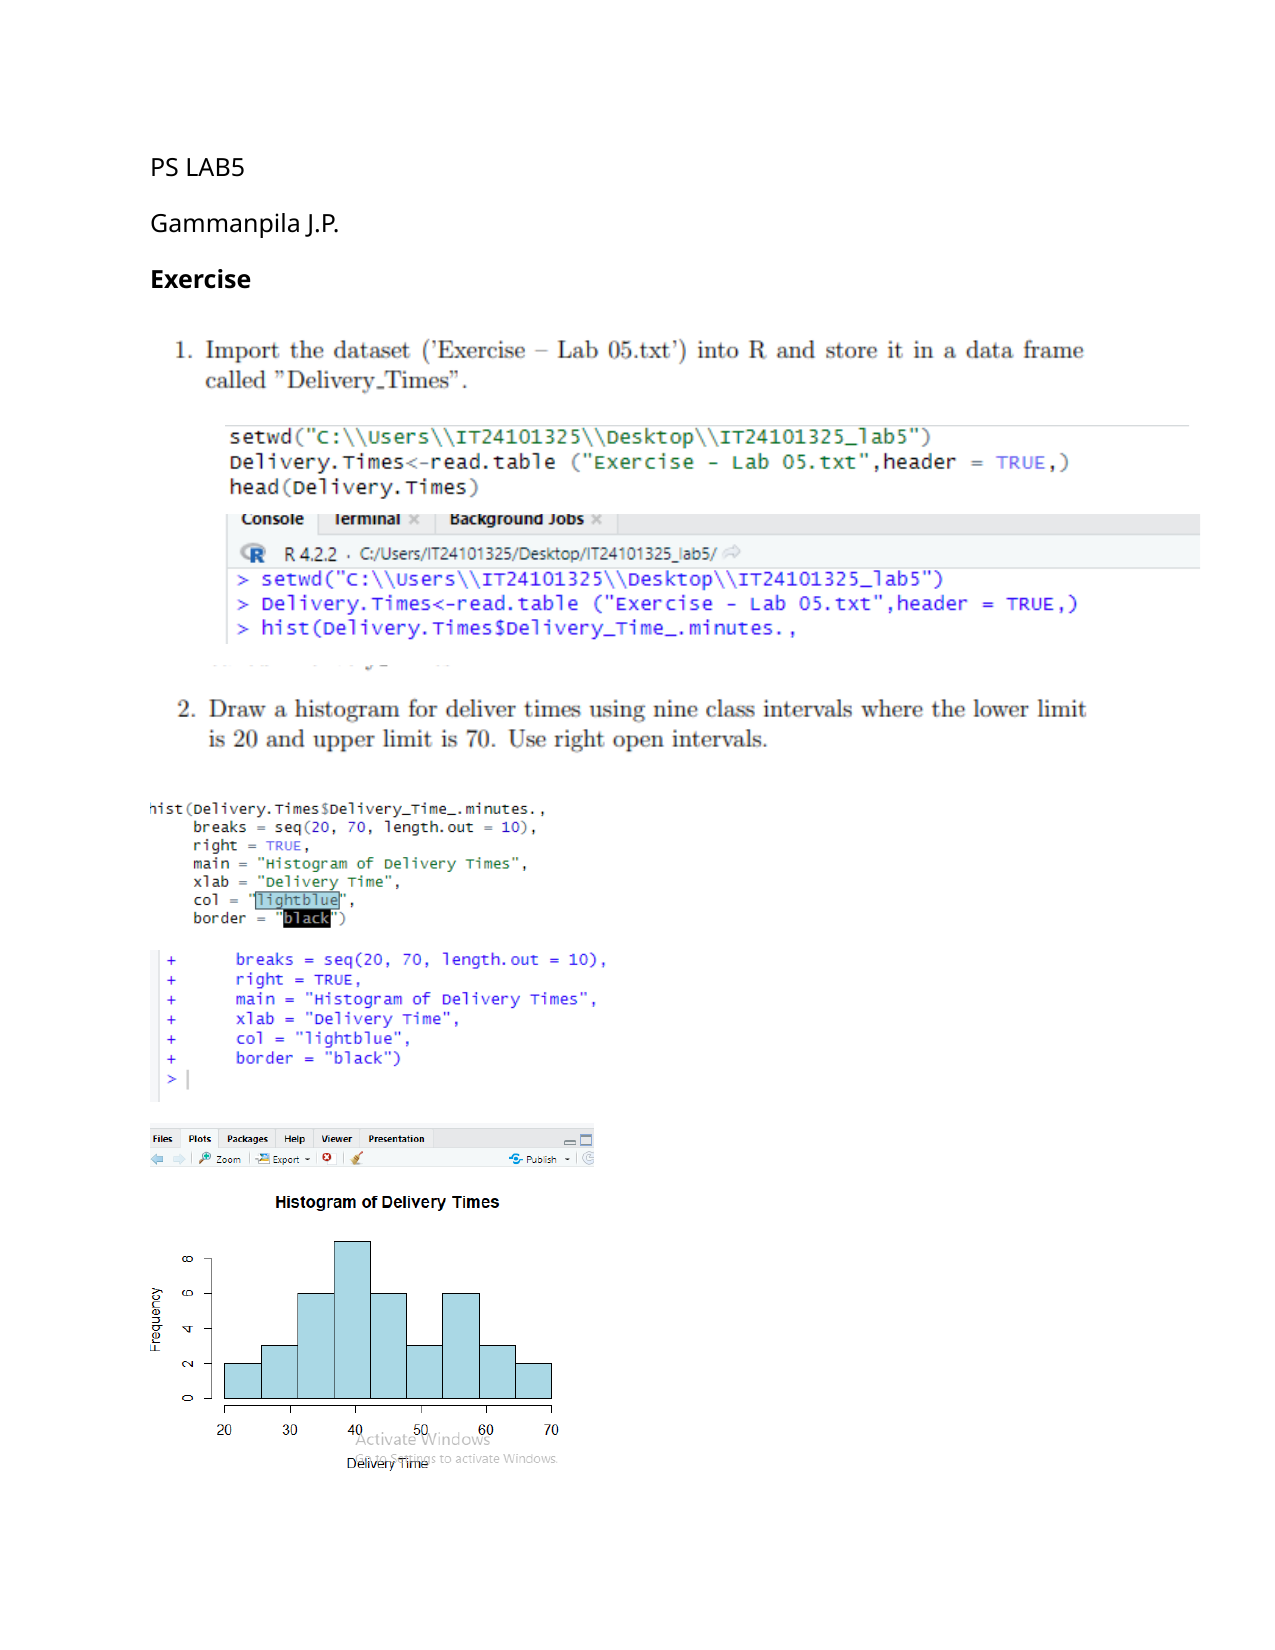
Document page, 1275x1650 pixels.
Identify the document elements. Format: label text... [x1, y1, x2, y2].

picture [225, 425, 1190, 510]
picture [150, 790, 611, 929]
text Gammanpila J.P. [150, 206, 1125, 240]
text PS LAB5 [150, 150, 1125, 184]
picture [150, 665, 1113, 769]
picture [150, 1123, 594, 1486]
picture [150, 317, 1097, 404]
picture [150, 950, 836, 1102]
text Exercise [150, 262, 1125, 296]
picture [225, 514, 1200, 644]
